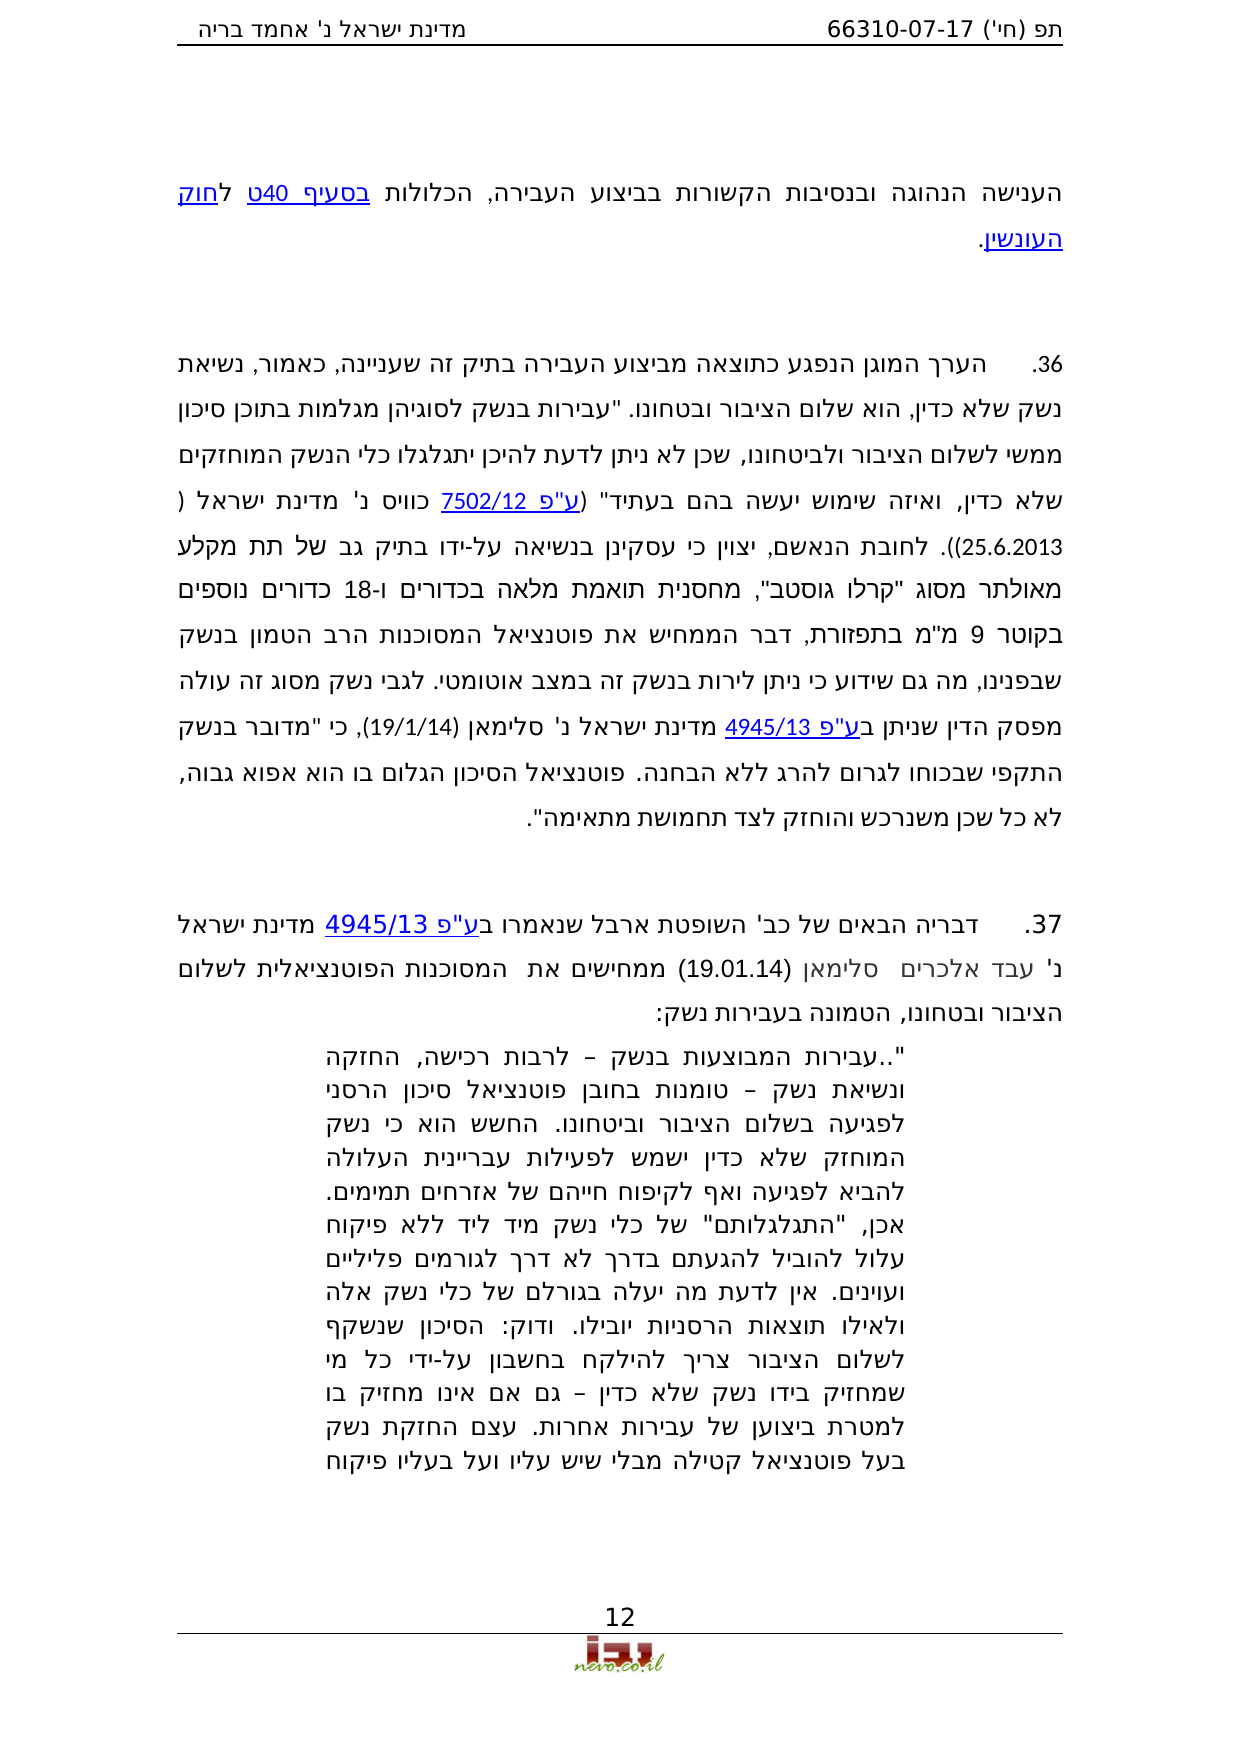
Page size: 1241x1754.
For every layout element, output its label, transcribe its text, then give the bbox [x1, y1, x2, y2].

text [177, 177, 1063, 253]
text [325, 1042, 905, 1475]
picture [574, 1635, 666, 1673]
text 37. דבריה הבאים של כב' השופטת ארבל שנאמרו בע"פ 4945/13 מדינת ישראל נ' עבד אלכרים סלימאן (19.01.14) ממחישים את המסוכנות הפוטנציאלית לשלום הציבור ובטחונו, הטמונה בעבירות נשק: [177, 911, 1063, 1027]
text 36. הערך המוגן הנפגע כתוצאה מביצוע העבירה בתיק זה שעניינה, כאמור, נשיאת נשק שלא כדין, הוא שלום הציבור ובטחונו. "עבירות בנשק לסוגיהן מגלמות בתוכן סיכון ממשי לשלום הציבור ולביטחונו, שכן לא ניתן לדעת להיכן יתגלגלו כלי הנשק המוחזקים שלא כדין, ואיזה שימוש יעשה בהם בעתיד" (ע"פ 7502/12 ‏כוויס נ' מדינת ישראל (25.6.2013)). לחובת הנאשם, יצוין כי עסקינן בנשיאה על-ידו בתיק גב של תת מקלע מאולתר מסוג "קרלו גוסטב", מחסנית תואמת מלאה בכדורים ו-18 כדורים נוספים בקוטר 9 מ"מ בתפזורת, דבר הממחיש את פוטנציאל המסוכנות הרב הטמון בנשק שבפנינו, מה גם שידוע כי ניתן לירות בנשק זה במצב אוטומטי. לגבי נשק מסוג זה עולה מפסק הדין שניתן בע"פ 4945/13 מדינת ישראל נ' סלימאן (19/1/14), כי "מדובר בנשק התקפי שבכוחו לגרום להרג ללא הבחנה. פוטנציאל הסיכון הגלום בו הוא אפוא גבוה, לא כל שכן משנרכש והוחזק לצד תחמושת מתאימה". [177, 348, 1063, 833]
